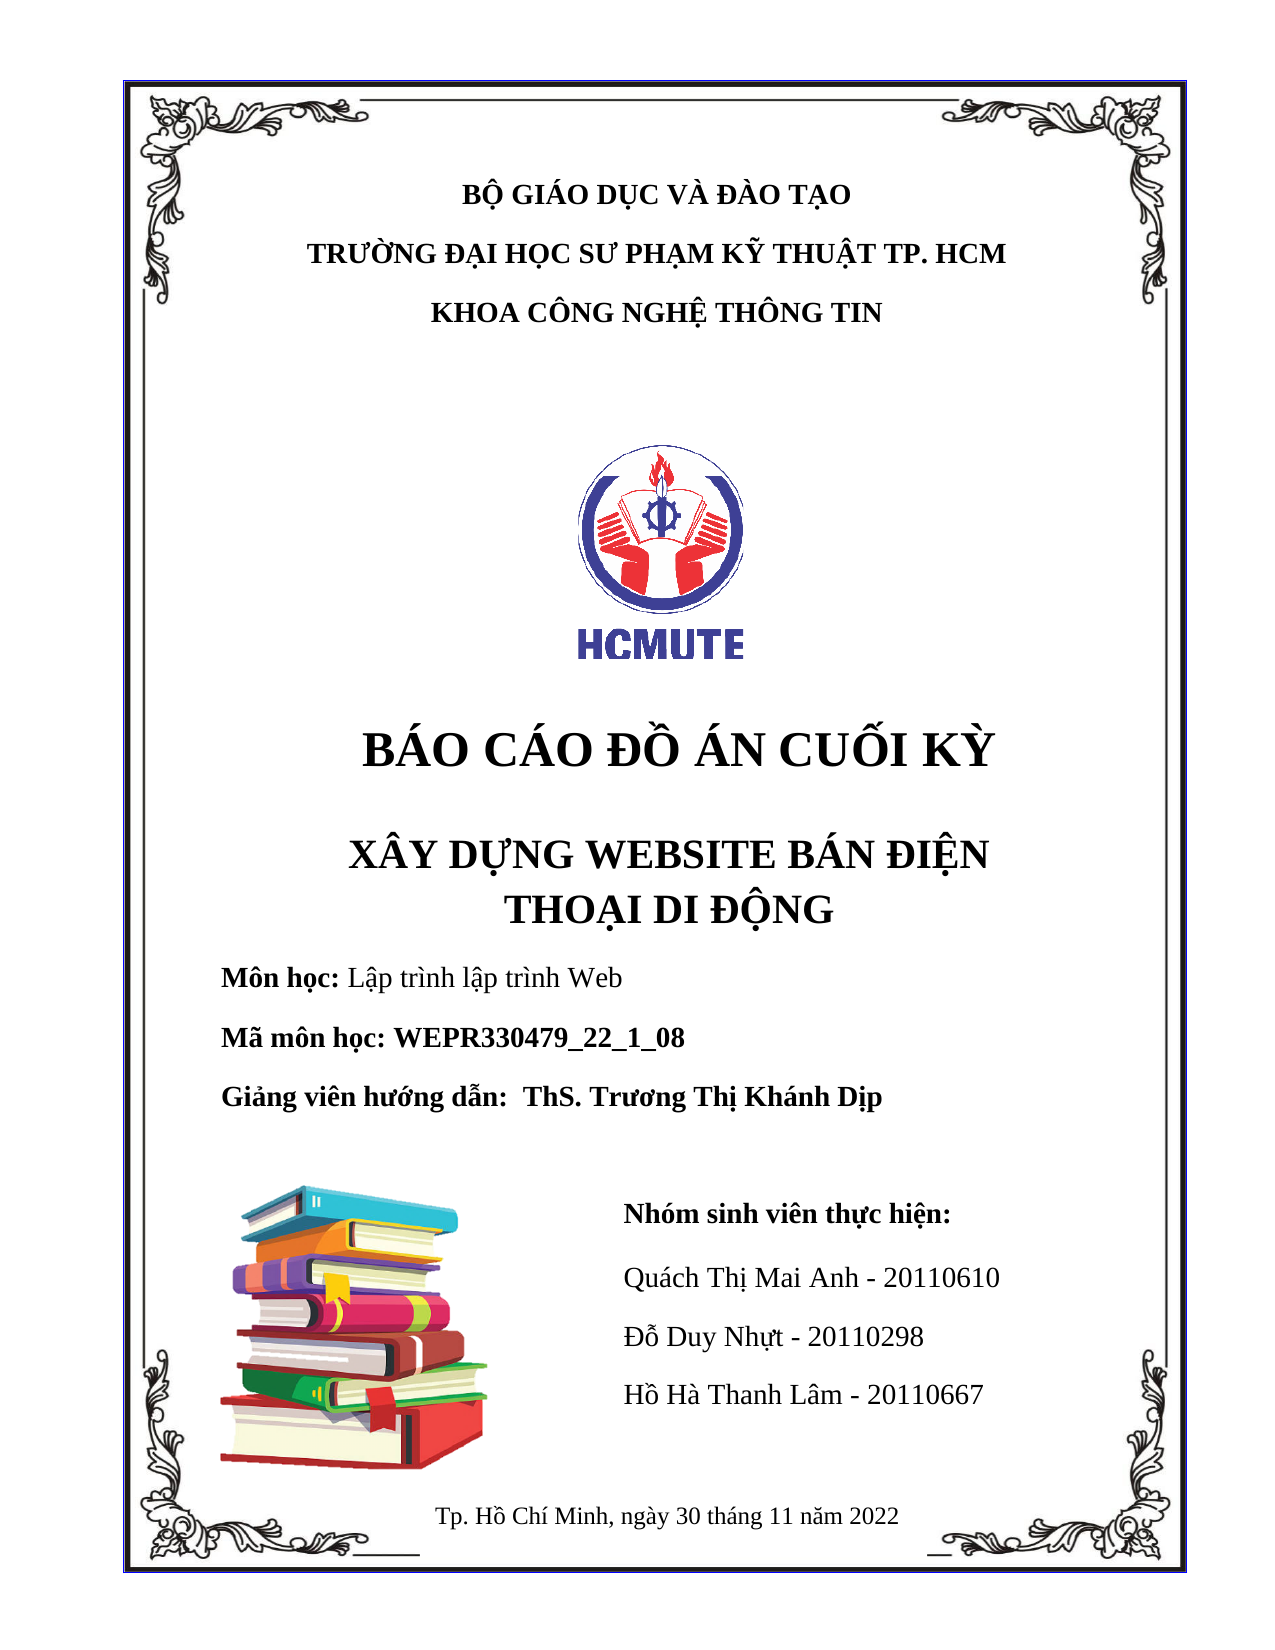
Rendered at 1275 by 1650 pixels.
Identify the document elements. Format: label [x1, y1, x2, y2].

picture [124, 81, 1186, 1572]
